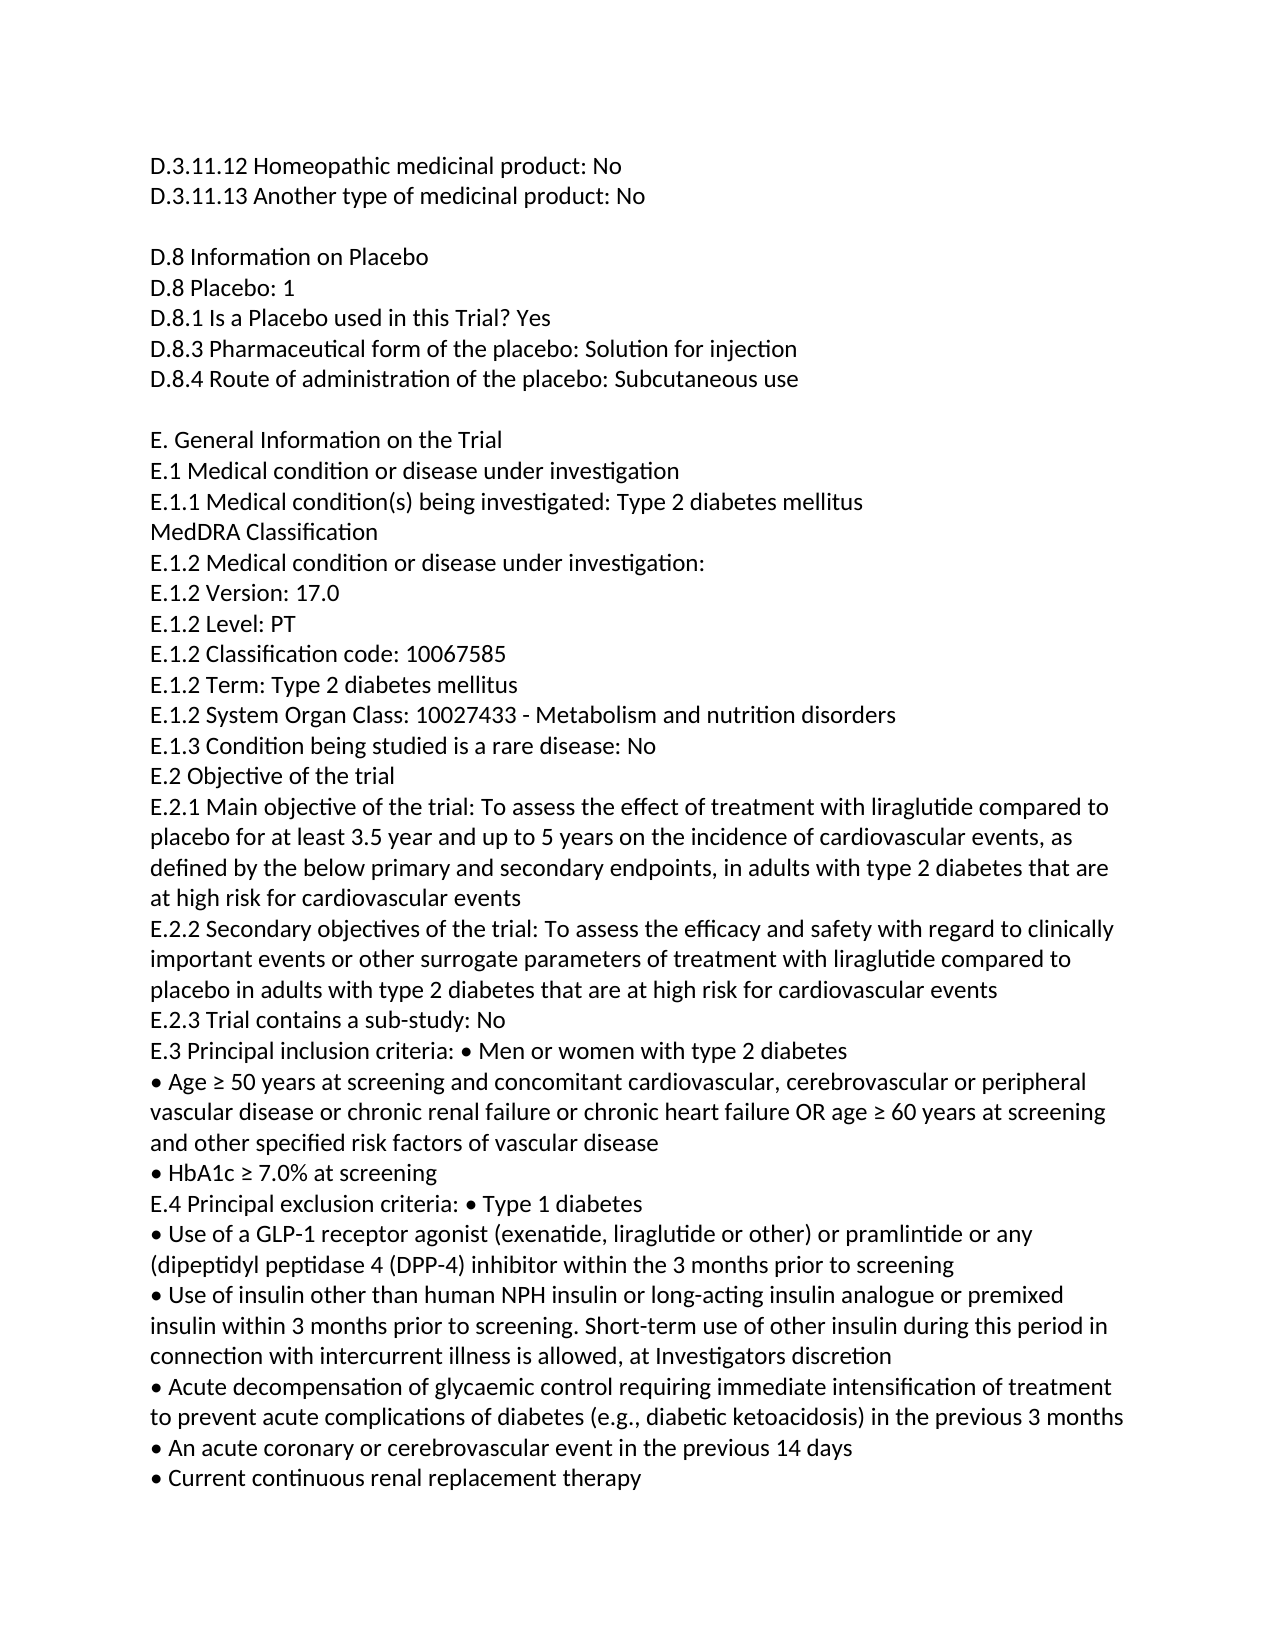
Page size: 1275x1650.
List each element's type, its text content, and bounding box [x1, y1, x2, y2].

text • Age ≥ 50 years at screening and concomitant cardiovascular, cerebrovascular or peripheral vascular disease or chronic renal failure or chronic heart failure OR age ≥ 60 years at screening and other specified risk factors of vascular disease [150, 1066, 1125, 1157]
text E.1.2 Term: Type 2 diabetes mellitus [150, 669, 1125, 699]
text • Use of insulin other than human NPH insulin or long-acting insulin analogue or premixed insulin within 3 months prior to screening. Short-term use of other insulin during this period in connection with intercurrent illness is allowed, at Investigators discretion [150, 1279, 1125, 1371]
text E.2.2 Secondary objectives of the trial: To assess the efficacy and safety with regard to clinically important events or other surrogate parameters of treatment with liraglutide compared to placebo in adults with type 2 diabetes that are at high risk for cardiovascular events [150, 913, 1125, 1004]
text E.4 Principal exclusion criteria: • Type 1 diabetes [150, 1188, 1125, 1218]
text MedDRA Classification [150, 516, 1125, 547]
text • HbA1c ≥ 7.0% at screening [150, 1157, 1125, 1188]
text • Acute decompensation of glycaemic control requiring immediate intensification of treatment to prevent acute complications of diabetes (e.g., diabetic ketoacidosis) in the previous 3 months [150, 1371, 1125, 1432]
text D.8.1 Is a Placebo used in this Trial? Yes [150, 303, 1125, 333]
text E.1.2 Version: 17.0 [150, 577, 1125, 608]
text E.3 Principal inclusion criteria: • Men or women with type 2 diabetes [150, 1035, 1125, 1066]
text • Use of a GLP-1 receptor agonist (exenatide, liraglutide or other) or pramlintide or any (dipeptidyl peptidase 4 (DPP-4) inhibitor within the 3 months prior to screening [150, 1218, 1125, 1279]
text D.8.3 Pharmaceutical form of the placebo: Solution for injection [150, 333, 1125, 364]
text D.8 Placebo: 1 [150, 272, 1125, 303]
text E. General Information on the Trial [150, 425, 1125, 455]
text D.3.11.13 Another type of medicinal product: No [150, 181, 1125, 211]
text E.2 Objective of the trial [150, 760, 1125, 791]
text • An acute coronary or cerebrovascular event in the previous 14 days [150, 1432, 1125, 1462]
text E.2.3 Trial contains a sub-study: No [150, 1004, 1125, 1035]
text E.1.2 Classification code: 10067585 [150, 638, 1125, 669]
text D.8 Information on Placebo [150, 242, 1125, 272]
text E.1.2 System Organ Class: 10027433 - Metabolism and nutrition disorders [150, 699, 1125, 730]
text E.1.1 Medical condition(s) being investigated: Type 2 diabetes mellitus [150, 486, 1125, 516]
text • Current continuous renal replacement therapy [150, 1462, 1125, 1493]
text E.1.3 Condition being studied is a rare disease: No [150, 730, 1125, 760]
text E.1.2 Level: PT [150, 608, 1125, 638]
text D.3.11.12 Homeopathic medicinal product: No [150, 150, 1125, 181]
text E.1.2 Medical condition or disease under investigation: [150, 547, 1125, 577]
text E.1 Medical condition or disease under investigation [150, 455, 1125, 486]
text D.8.4 Route of administration of the placebo: Subcutaneous use [150, 364, 1125, 394]
text E.2.1 Main objective of the trial: To assess the effect of treatment with liraglutide compared to placebo for at least 3.5 year and up to 5 years on the incidence of cardiovascular events, as defined by the below primary and secondary endpoints, in adults with type 2 diabetes that are at high risk for cardiovascular events [150, 791, 1125, 913]
